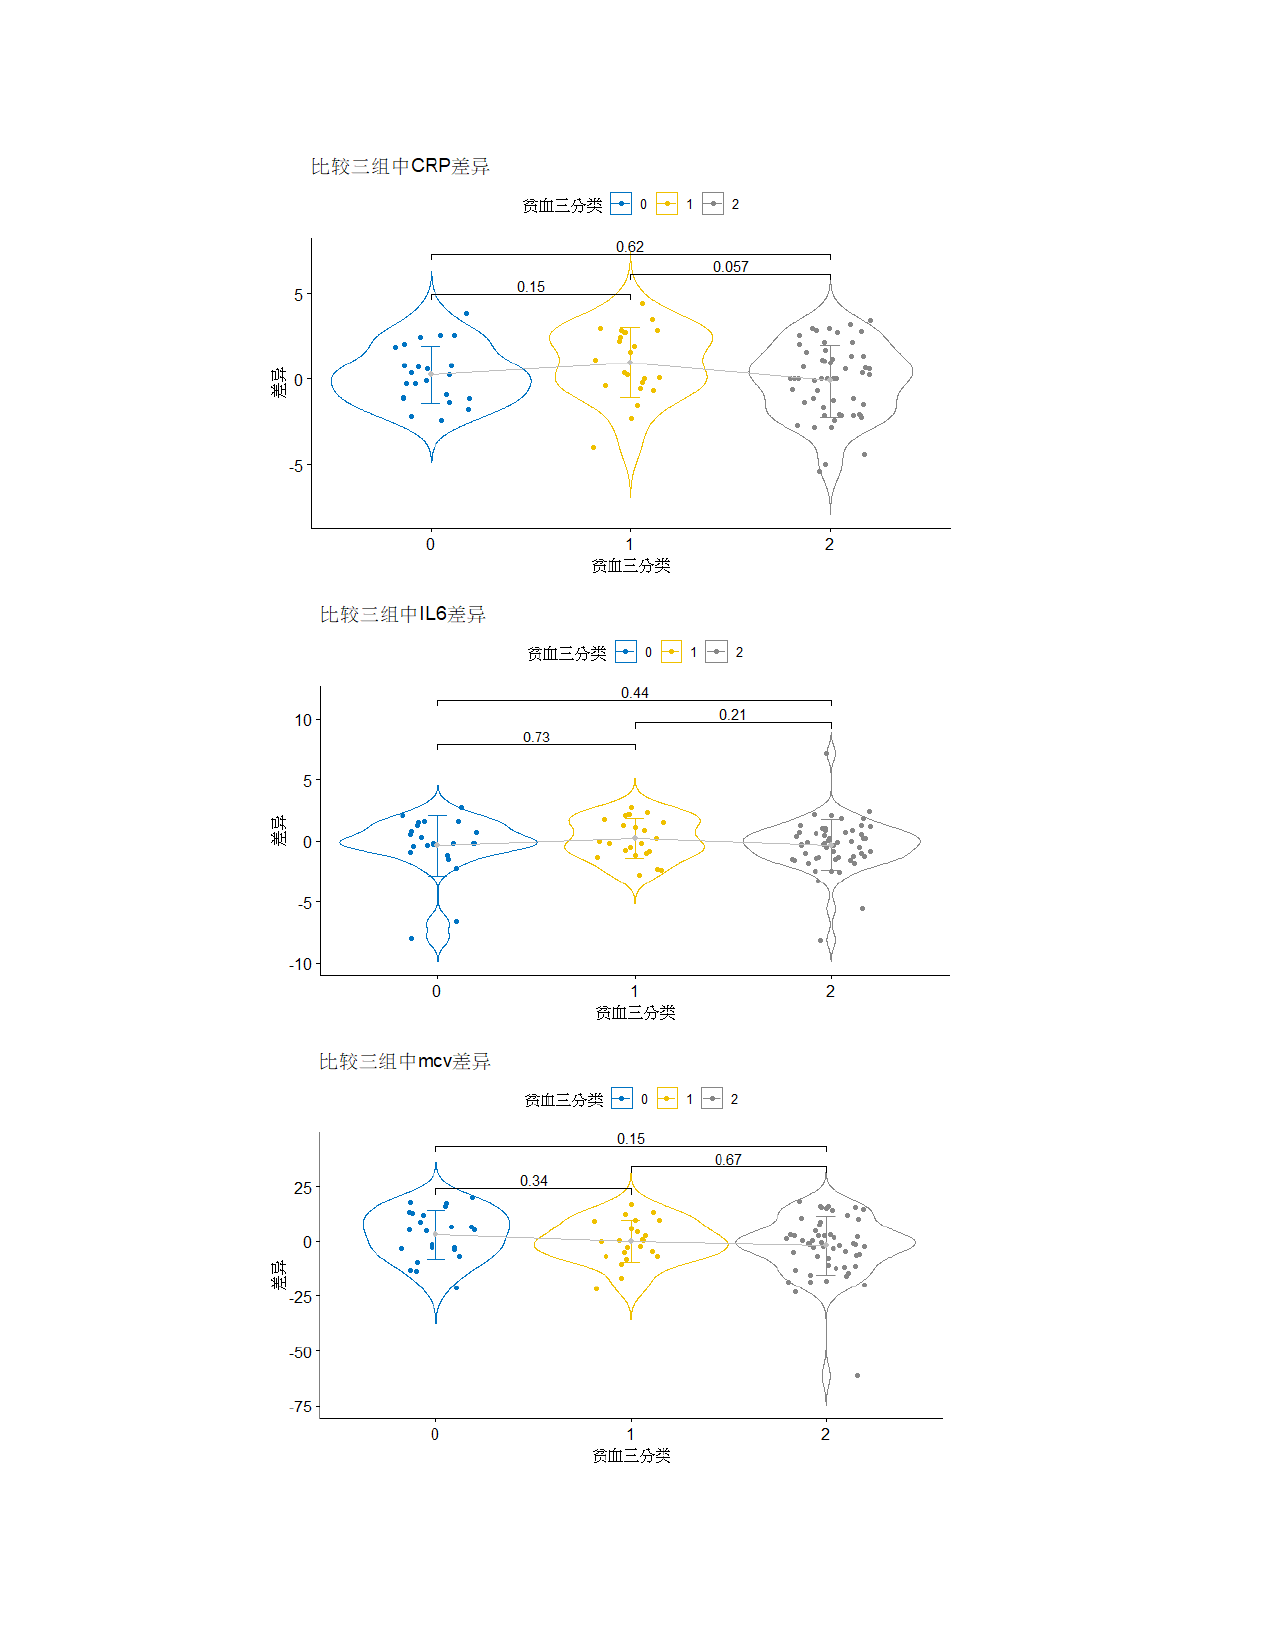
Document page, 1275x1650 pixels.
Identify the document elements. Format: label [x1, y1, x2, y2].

picture [262, 597, 957, 1026]
picture [262, 150, 958, 579]
picture [262, 1044, 950, 1469]
